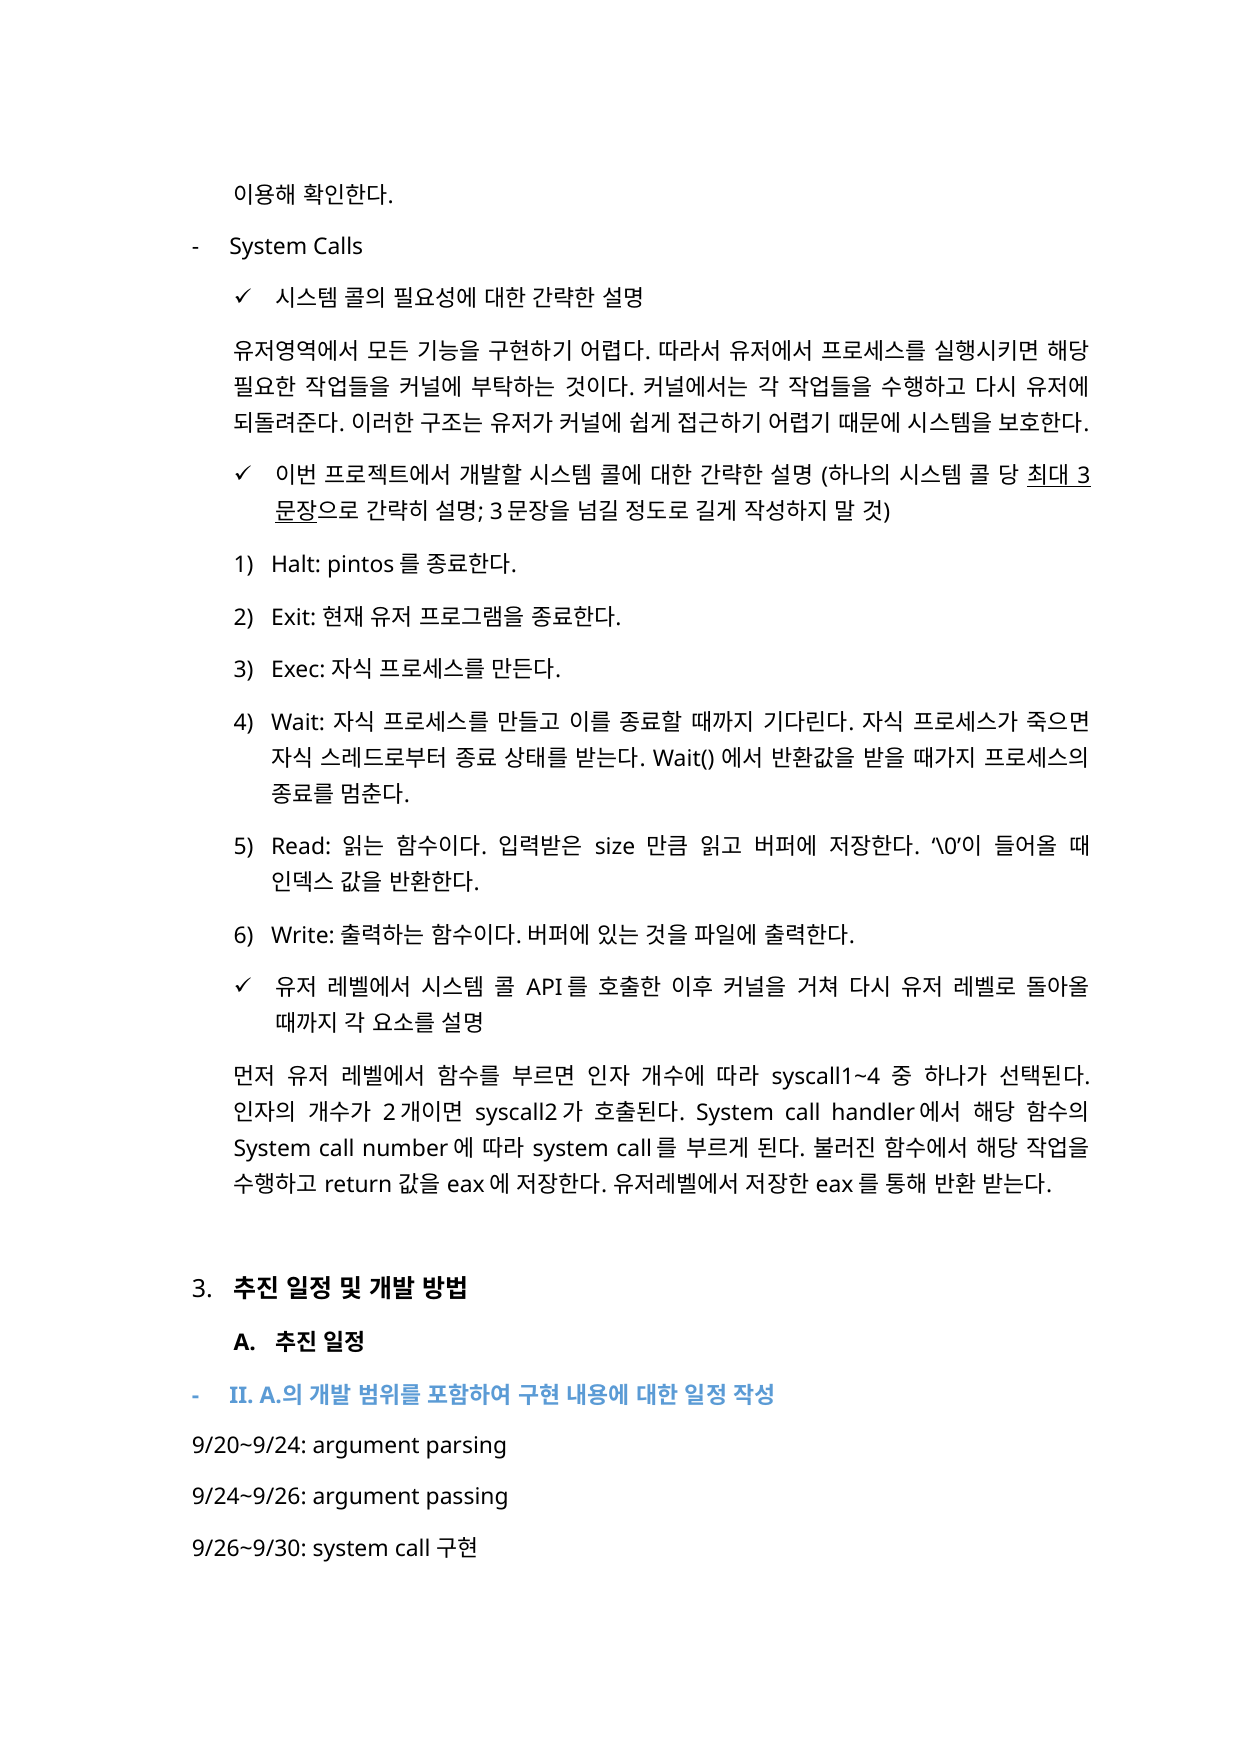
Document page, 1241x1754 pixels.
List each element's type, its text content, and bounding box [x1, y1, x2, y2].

list 추진 일정 및 개발 방법 [192, 1268, 1090, 1305]
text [233, 177, 1090, 211]
list System Calls [192, 230, 1090, 261]
text 먼저 유저 레벨에서 함수를 부르면 인자 개수에 따라 syscall1~4 중 하나가 선택된다. 인자의 개수가 2개이면 syscall2가 호출된다. System call handler에서 해당 함수의 System call number에 따라 system call를 부르게 된다. 불러진 함수에서 해당 작업을 수행하고 return 값을 eax에 저장한다. 유저레벨에서 저장한 eax를 통해 반환 받는다. [233, 1058, 1090, 1199]
list Exit: 현재 유저 프로그램을 종료한다. [233, 598, 1090, 632]
text 유저영역에서 모든 기능을 구현하기 어렵다. 따라서 유저에서 프로세스를 실행시키면 해당 필요한 작업들을 커널에 부탁하는 것이다. 커널에서는 각 작업들을 수행하고 다시 유저에 되돌려준다. 이러한 구조는 유저가 커널에 쉽게 접근하기 어렵기 때문에 시스템을 보호한다. [233, 333, 1090, 438]
list 9/26~9/30: system call 구현 [192, 1530, 1090, 1563]
list Halt: pintos를 종료한다. [233, 546, 1090, 579]
list 9/24~9/26: argument passing [192, 1480, 1090, 1511]
list Exec: 자식 프로세스를 만든다. [233, 651, 1090, 684]
list Read: 읽는 함수이다. 입력받은 size 만큼 읽고 버퍼에 저장한다. ‘\0’이 들어올 때 인덱스 값을 반환한다. [233, 828, 1090, 897]
list Wait: 자식 프로세스를 만들고 이를 종료할 때까지 기다린다. 자식 프로세스가 죽으면 자식 스레드로부터 종료 상태를 받는다. Wait() 에서 반환값을 받을 때가지 프로세스의 종료를 멈춘다. [233, 703, 1090, 809]
list 유저 레벨에서 시스템 콜 API를 호출한 이후 커널을 거쳐 다시 유저 레벨로 돌아올 때까지 각 요소를 설명 [233, 969, 1090, 1038]
list 9/20~9/24: argument parsing [192, 1429, 1090, 1461]
list Write: 출력하는 함수이다. 버퍼에 있는 것을 파일에 출력한다. [233, 917, 1090, 950]
list 이번 프로젝트에서 개발할 시스템 콜에 대한 간략한 설명 (하나의 시스템 콜 당 최대 3문장으로 간략히 설명; 3문장을 넘길 정도로 길게 작성하지 말 것) [233, 457, 1090, 526]
list 시스템 콜의 필요성에 대한 간략한 설명 [233, 280, 1090, 313]
list 추진 일정 [233, 1324, 1090, 1357]
list II. A.의 개발 범위를 포함하여 구현 내용에 대한 일정 작성 [192, 1377, 1090, 1410]
